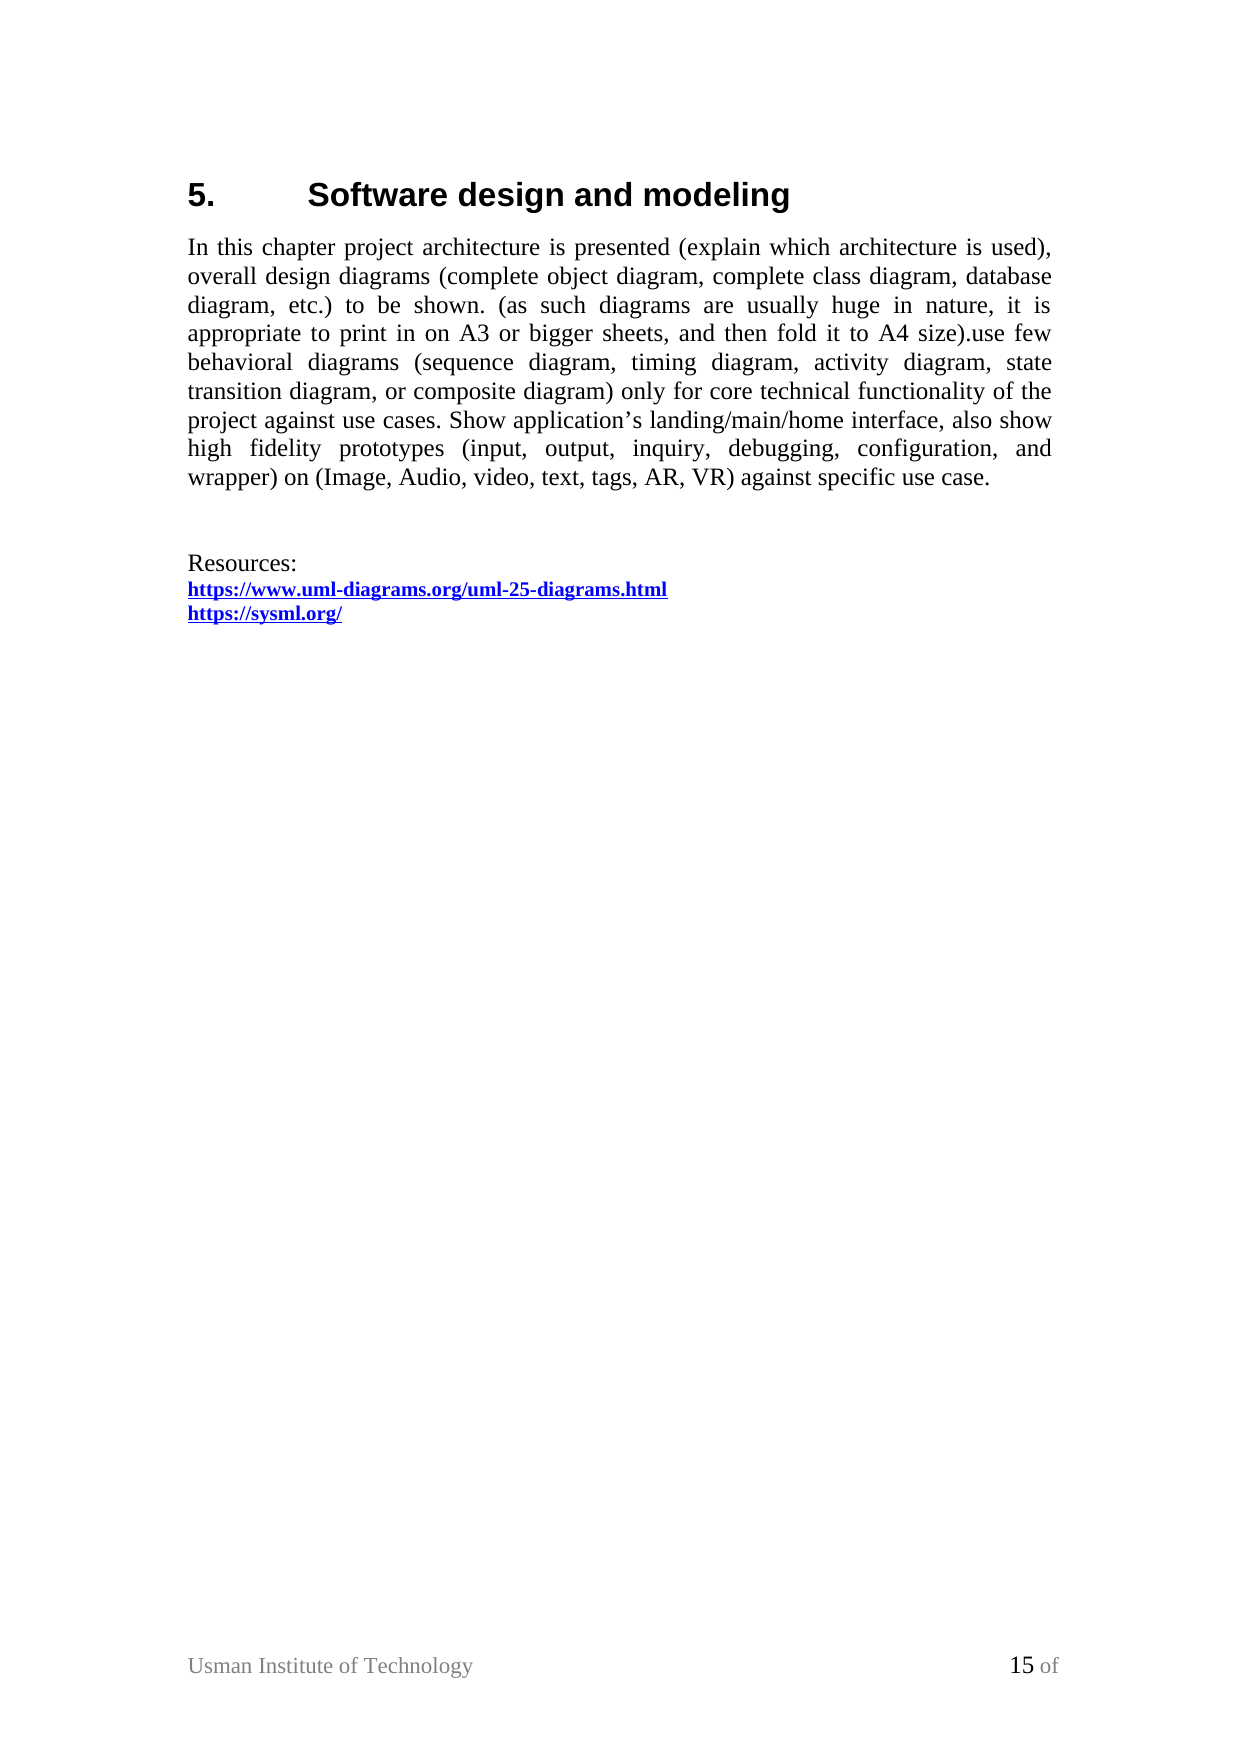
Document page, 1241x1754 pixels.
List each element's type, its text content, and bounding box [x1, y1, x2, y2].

text https://www.uml-diagrams.org/uml-25-diagrams.html [187, 577, 1053, 601]
text https://sysml.org/ [187, 601, 1053, 625]
text In this chapter project architecture is presented (explain which architecture is used), overall design diagrams (complete object diagram, complete class diagram, database diagram, etc.) to be shown. (as such diagrams are usually huge in nature, it is appropriate to print in on A3 or bigger sheets, and then fold it to A4 size).use few behavioral diagrams (sequence diagram, timing diagram, activity diagram, state transition diagram, or composite diagram) only for core technical functionality of the project against use cases. Show application’s landing/main/home interface, also show high fidelity prototypes (input, output, inquiry, debugging, configuration, and wrapper) on (Image, Audio, video, text, tags, AR, VR) against specific use case. [187, 232, 1053, 491]
text Resources: [187, 548, 1053, 577]
subtitle Software design and modeling [187, 175, 1053, 213]
